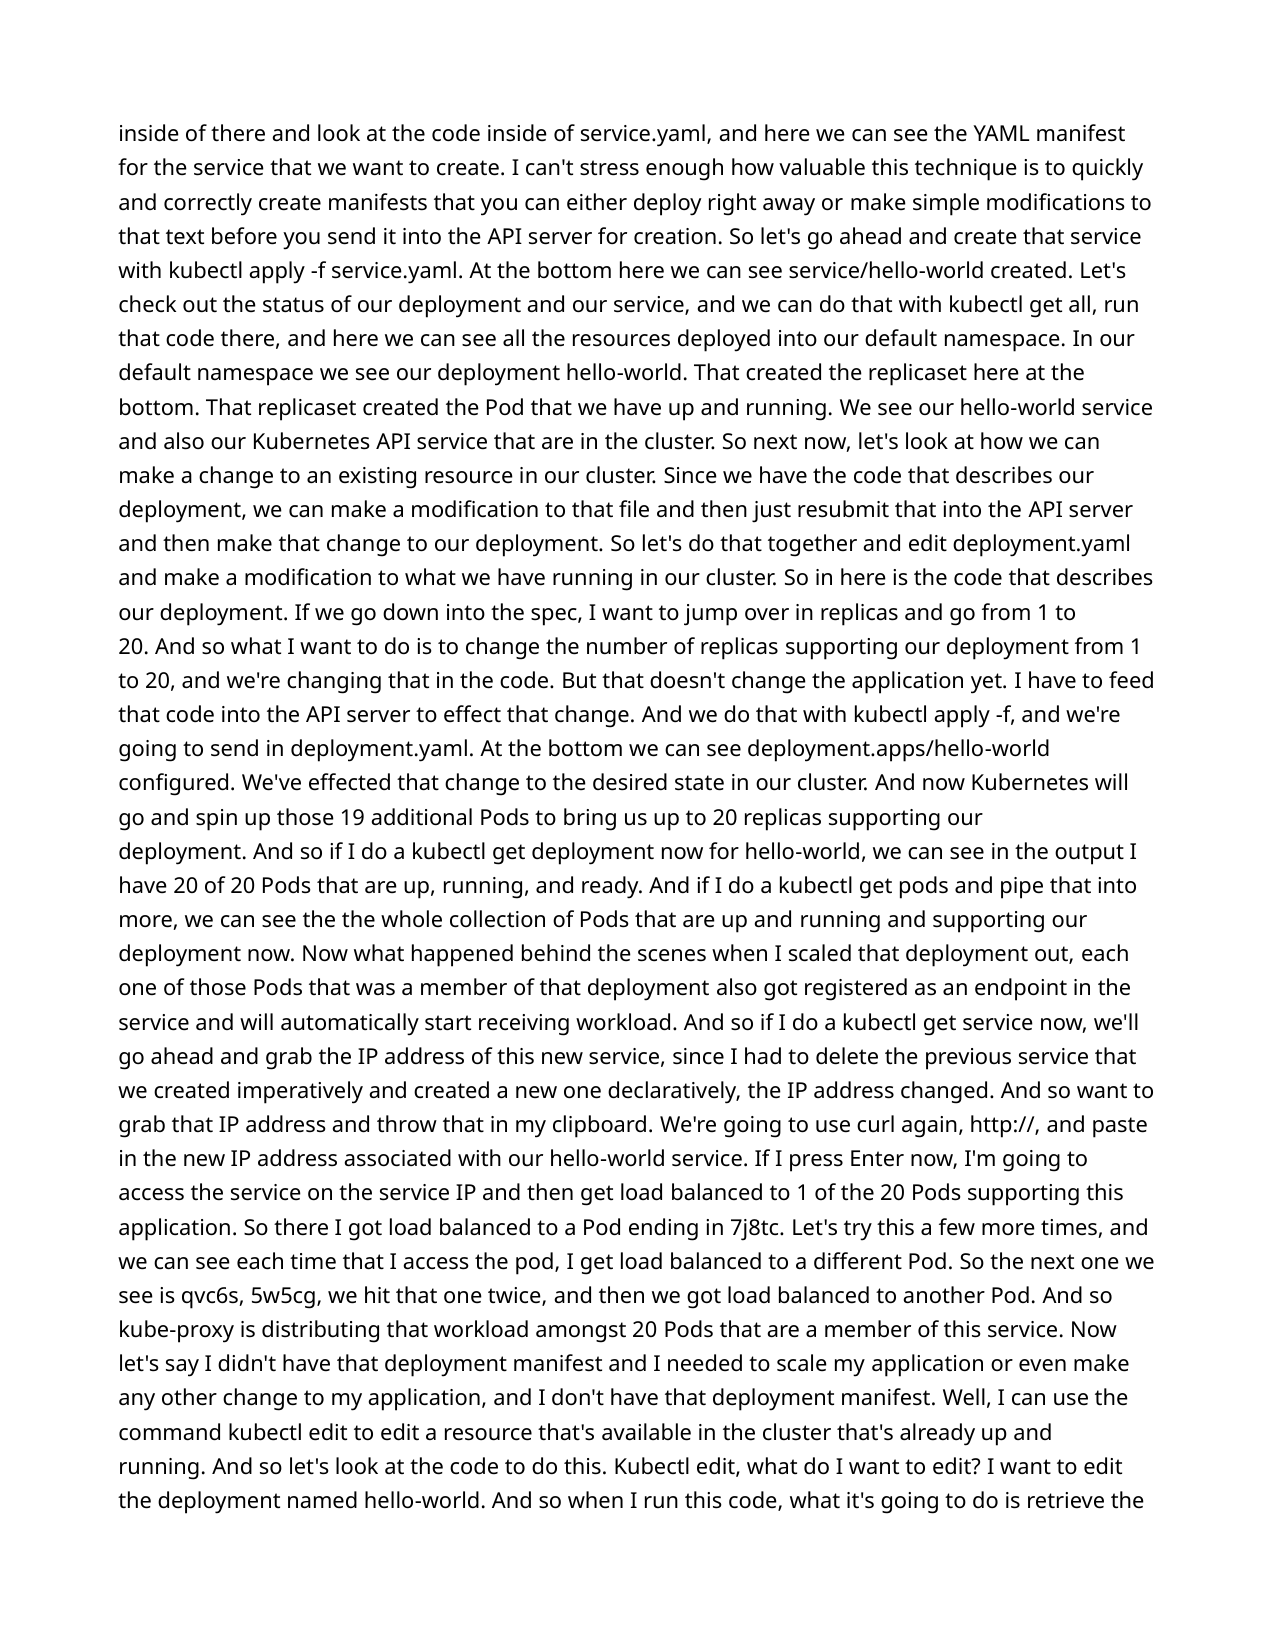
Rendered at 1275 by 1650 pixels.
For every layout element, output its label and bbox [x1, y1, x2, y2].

text [118, 118, 1157, 1514]
